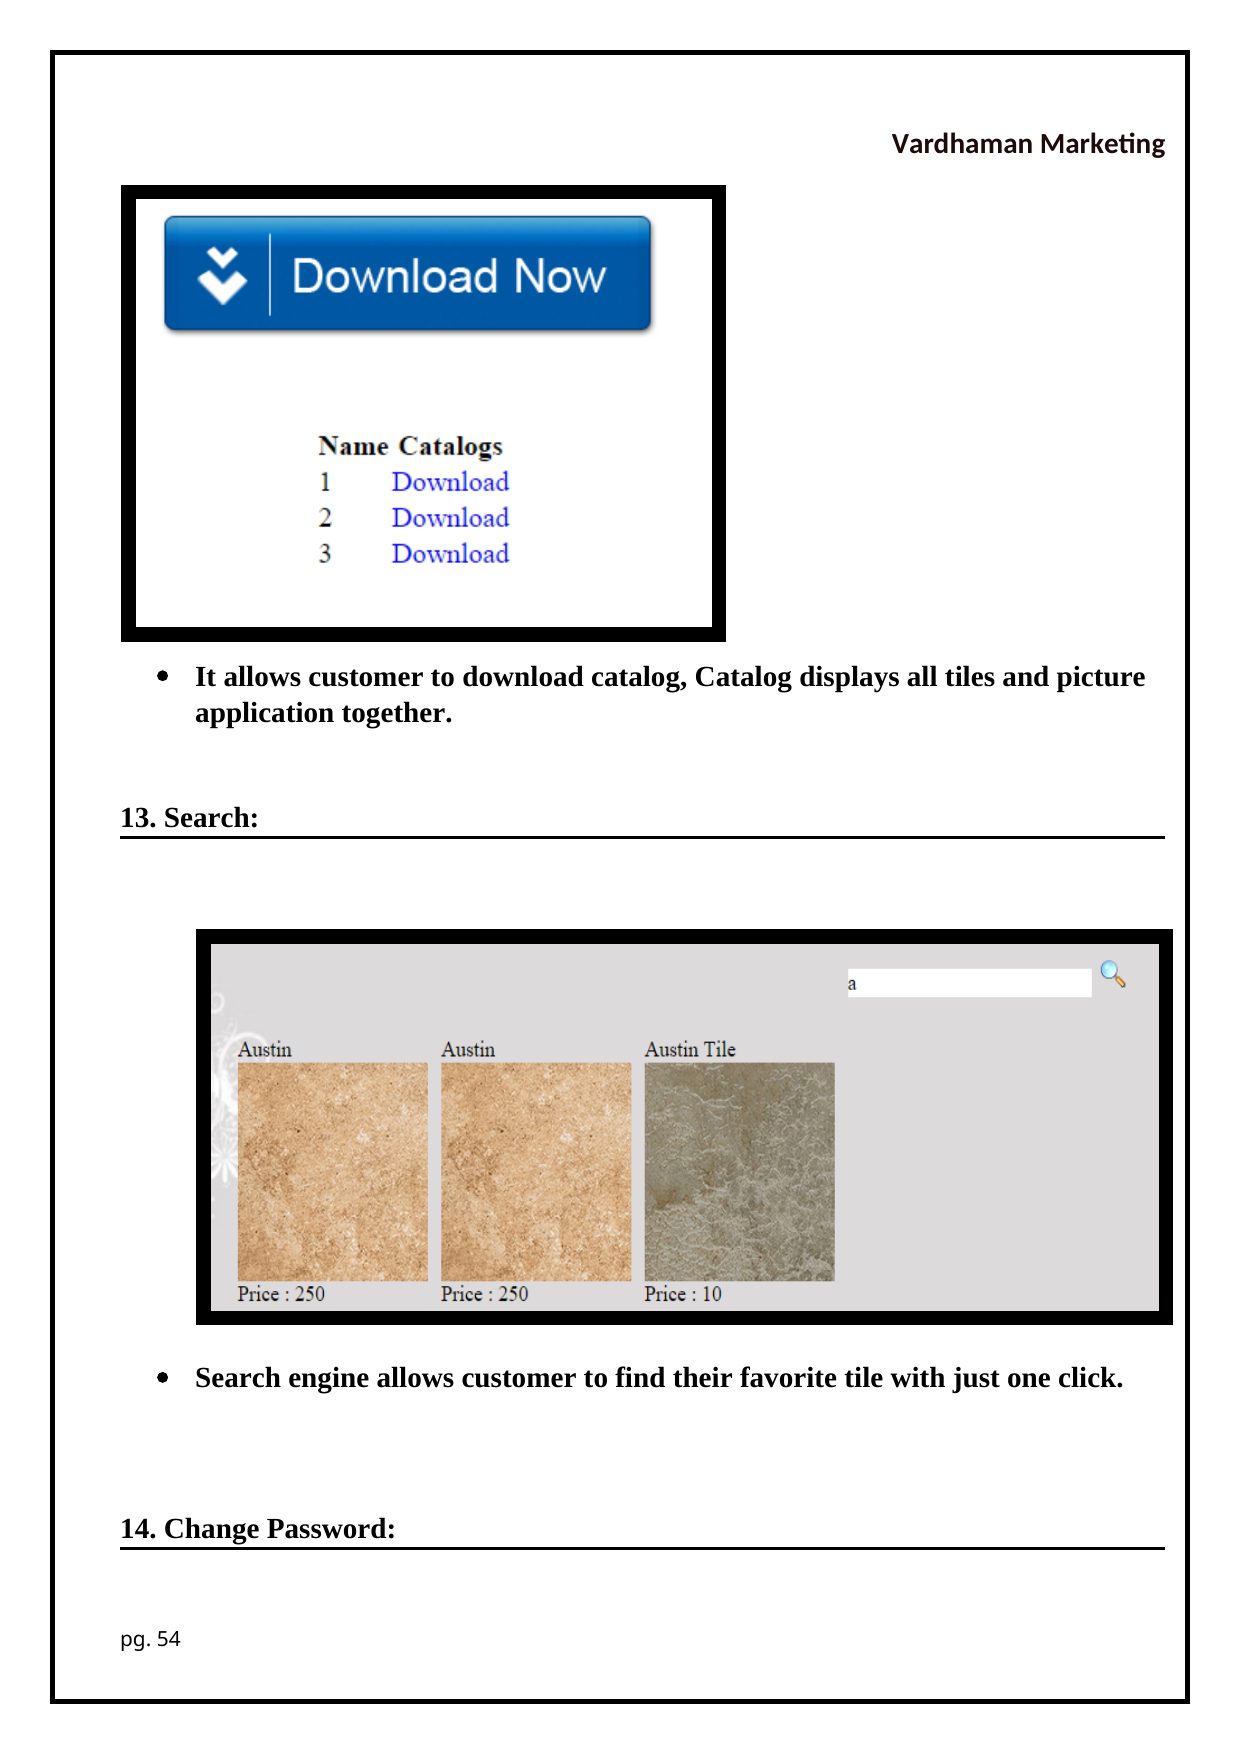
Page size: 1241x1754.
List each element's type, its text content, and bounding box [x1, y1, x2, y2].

list It allows customer to download catalog, Catalog displays all tiles and picture application together. [157, 659, 1165, 728]
picture [211, 944, 1159, 1311]
text 14. Change Password: [120, 1511, 1165, 1547]
picture [136, 199, 712, 627]
text 13. Search: [120, 801, 1165, 836]
list Search engine allows customer to find their favorite tile with just one click. [157, 1360, 1165, 1394]
